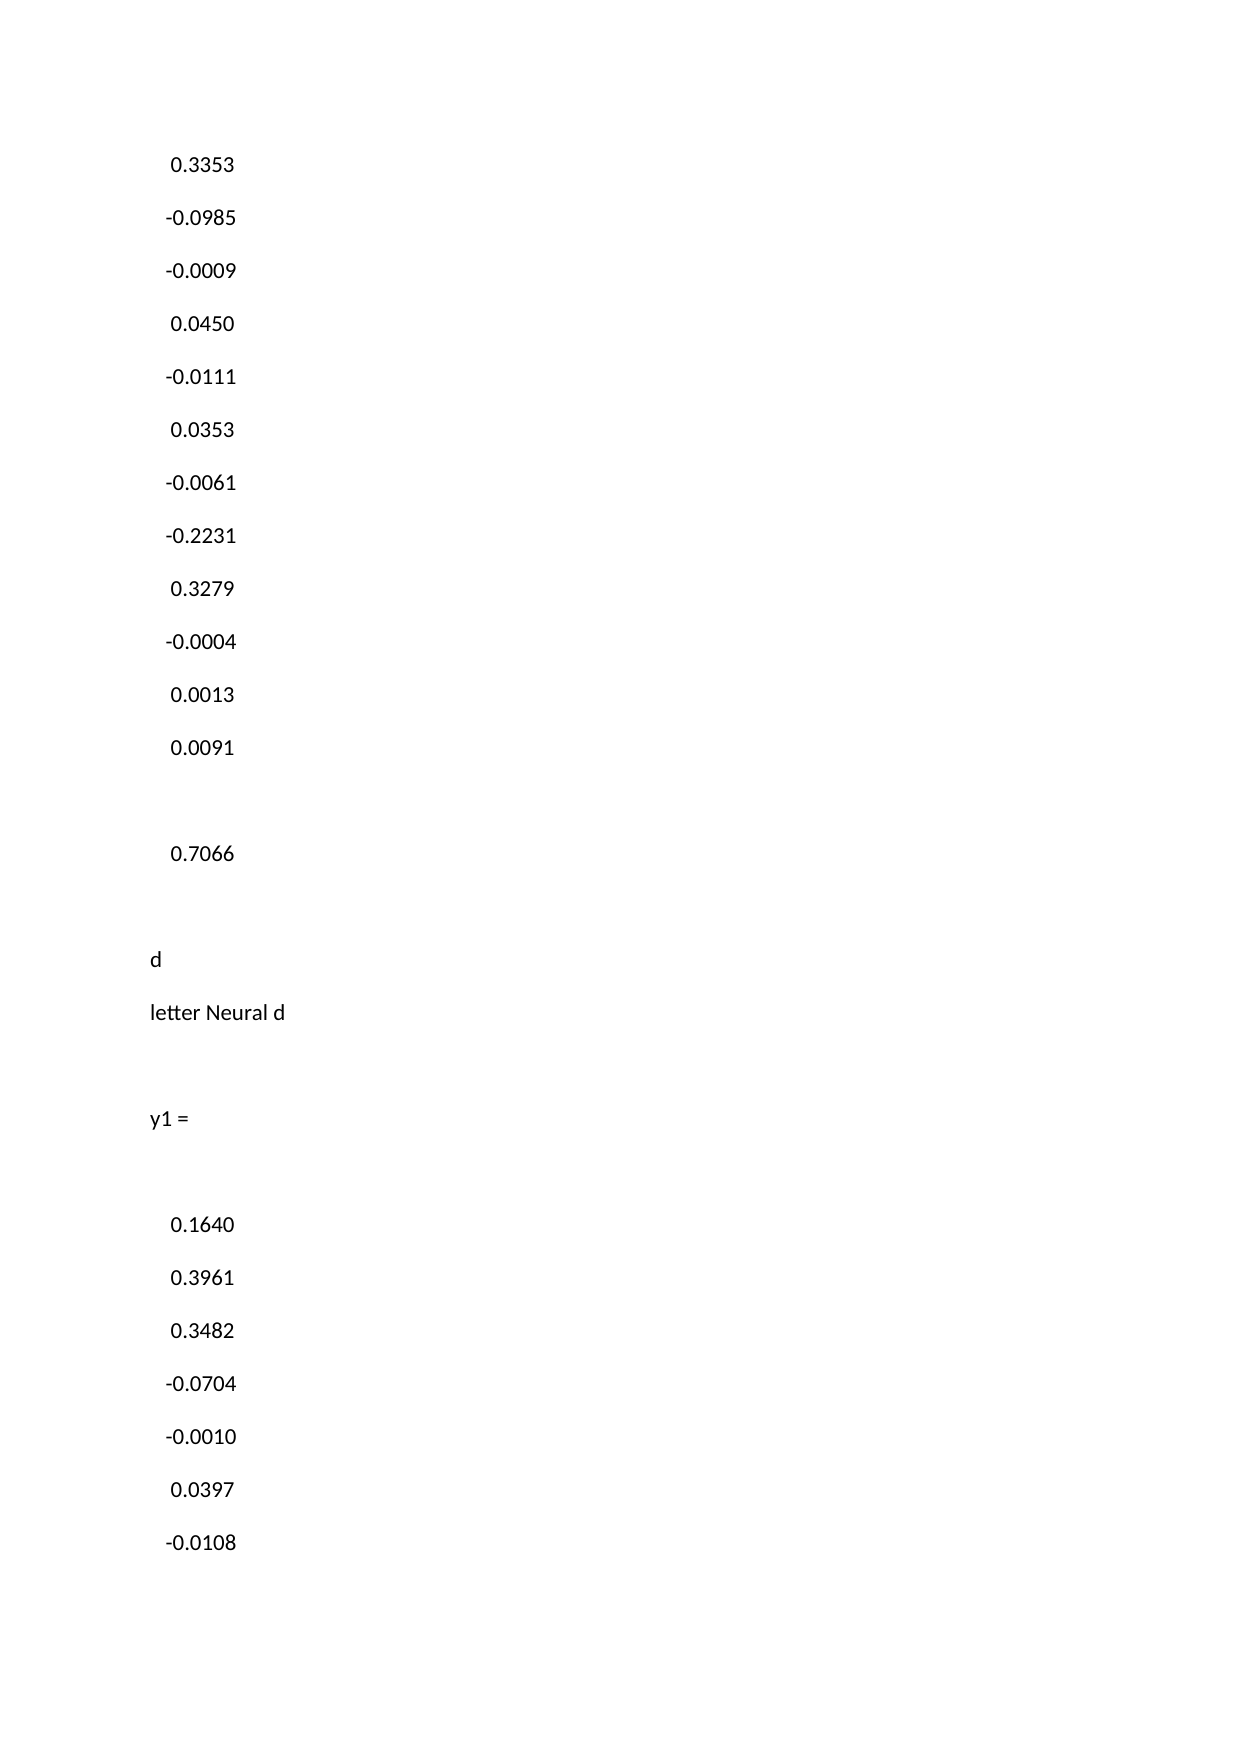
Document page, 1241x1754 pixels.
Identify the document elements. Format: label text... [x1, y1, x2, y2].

text 0.7066 [150, 839, 1090, 867]
text -0.0108 [150, 1528, 1090, 1557]
text letter Neural d [150, 998, 1090, 1026]
text 0.3961 [150, 1263, 1090, 1291]
text 0.0013 [150, 680, 1090, 708]
text 0.1640 [150, 1210, 1090, 1238]
text 0.0353 [150, 415, 1090, 443]
text 0.0091 [150, 733, 1090, 761]
text y1 = [150, 1104, 1090, 1132]
text -0.0704 [150, 1369, 1090, 1397]
text 0.0450 [150, 309, 1090, 337]
text 0.0397 [150, 1476, 1090, 1503]
text d [150, 945, 1090, 973]
text -0.0004 [150, 627, 1090, 655]
text 0.3353 [150, 150, 1090, 178]
text 0.3482 [150, 1316, 1090, 1344]
text -0.0010 [150, 1422, 1090, 1451]
text -0.0111 [150, 362, 1090, 390]
text 0.3279 [150, 574, 1090, 602]
text -0.0985 [150, 203, 1090, 231]
text -0.0061 [150, 468, 1090, 496]
text -0.0009 [150, 256, 1090, 284]
text -0.2231 [150, 521, 1090, 549]
